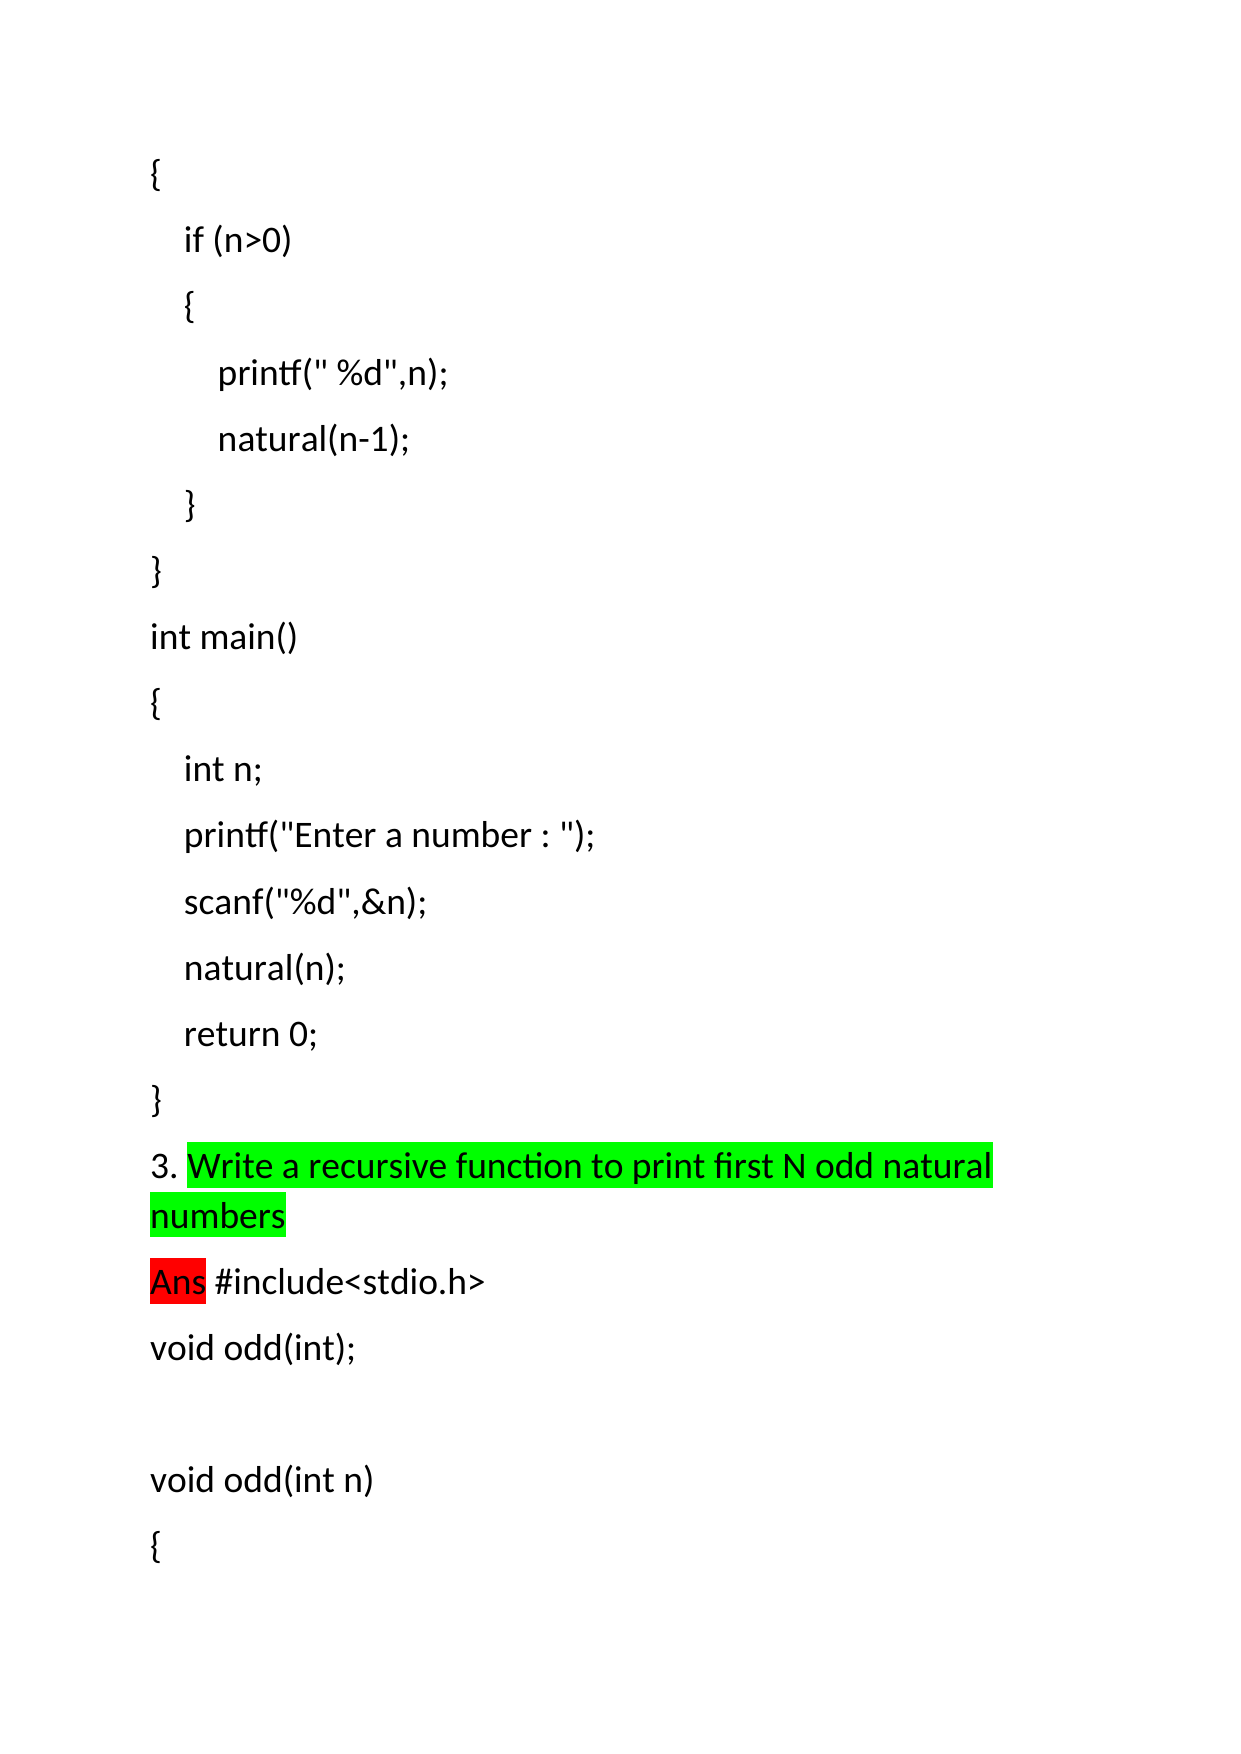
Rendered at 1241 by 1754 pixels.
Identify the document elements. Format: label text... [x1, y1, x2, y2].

text void odd(int); [150, 1324, 1090, 1370]
text return 0; [150, 1010, 1090, 1056]
text } [150, 547, 1090, 593]
text if (n>0) [150, 216, 1090, 262]
text } [150, 1076, 1090, 1122]
text scanf("%d",&n); [150, 878, 1090, 923]
text 3. Write a recursive function to print first N odd natural numbers [150, 1142, 1090, 1237]
text } [150, 481, 1090, 527]
text void odd(int n) [150, 1456, 1090, 1502]
text natural(n-1); [150, 414, 1090, 460]
text printf(" %d",n); [150, 348, 1090, 394]
text { [150, 150, 1090, 196]
text { [150, 679, 1090, 725]
text int main() [150, 613, 1090, 659]
text { [150, 282, 1090, 328]
text { [150, 1522, 1090, 1568]
text int n; [150, 745, 1090, 791]
text Ans #include<stdio.h> [206, 1258, 1090, 1304]
text natural(n); [150, 944, 1090, 989]
text printf("Enter a number : "); [150, 811, 1090, 857]
